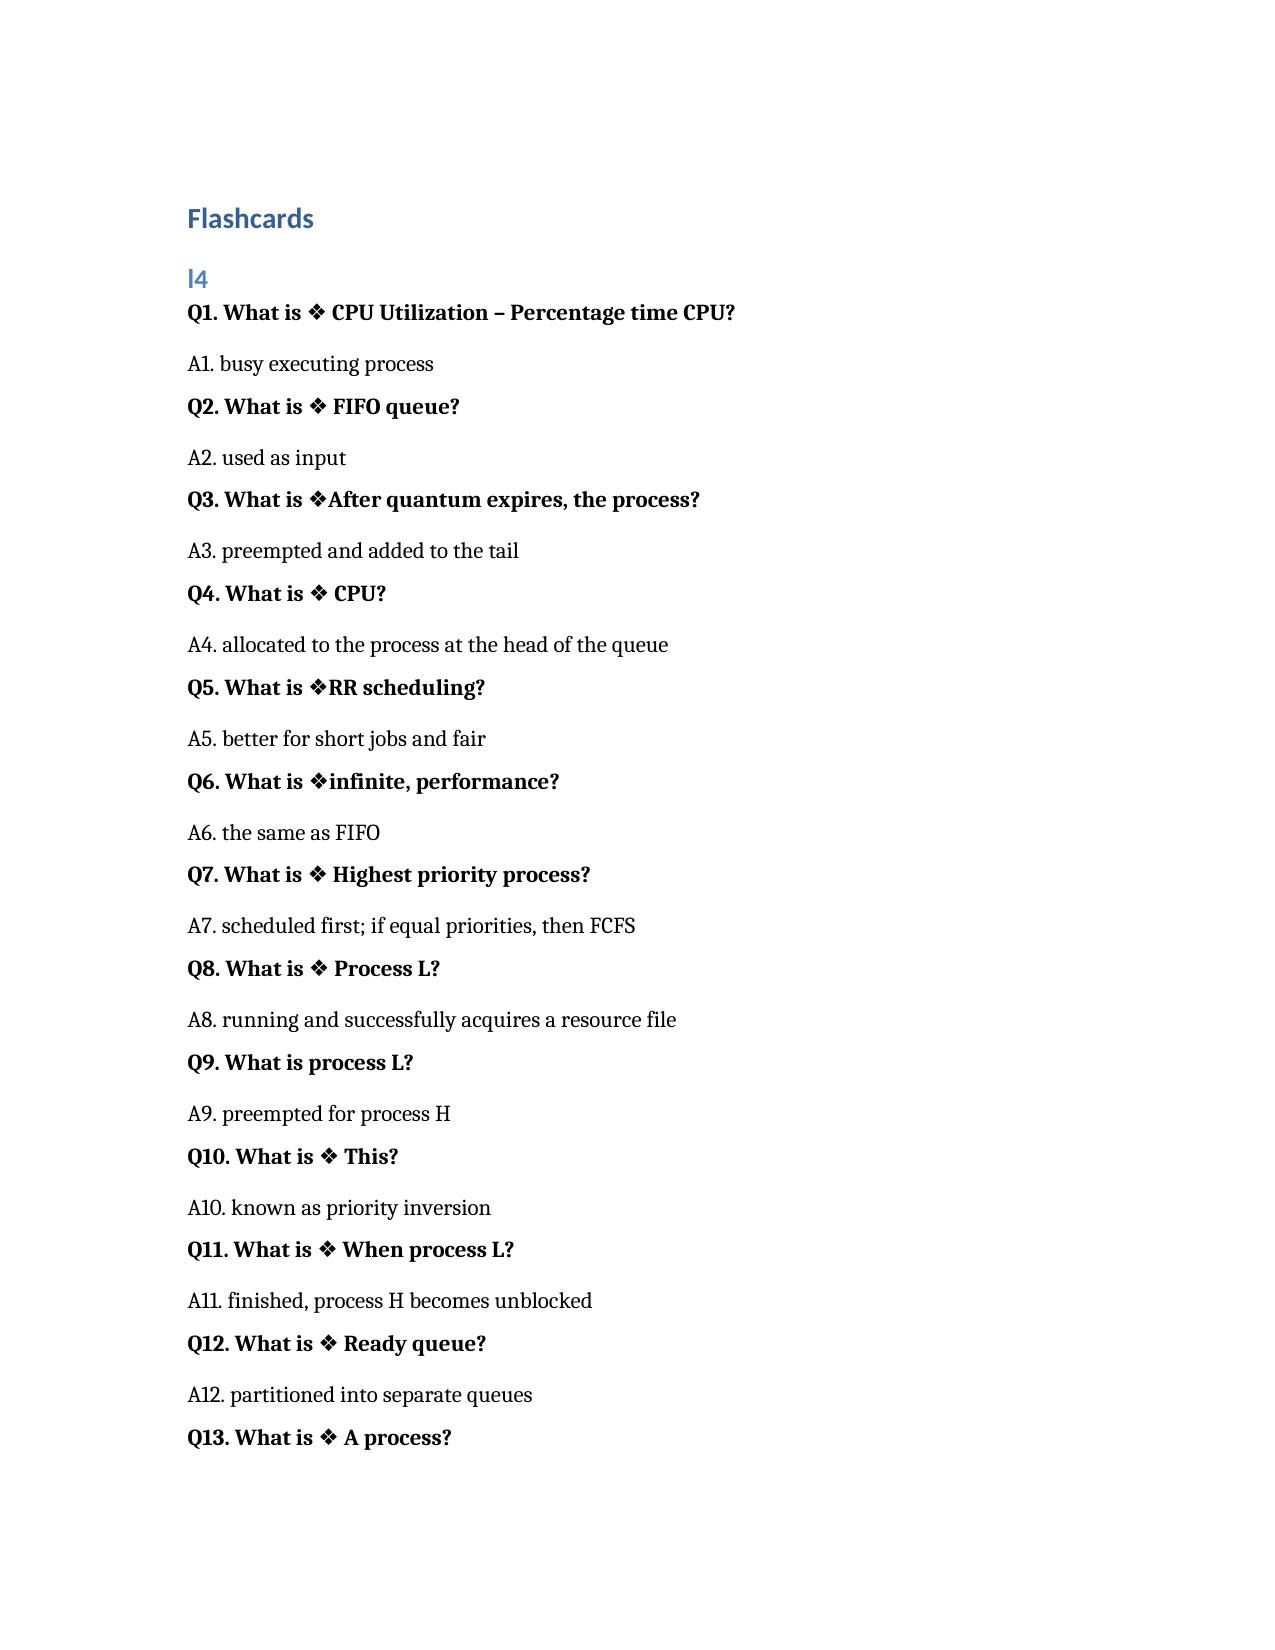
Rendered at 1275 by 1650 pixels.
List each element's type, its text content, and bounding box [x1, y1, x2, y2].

text Q11. What is ❖ When process L? [187, 1237, 1087, 1263]
text A3. preempted and added to the tail [187, 538, 1087, 564]
text A11. finished, process H becomes unblocked [187, 1288, 1087, 1314]
text Q13. What is ❖ A process? [187, 1425, 1087, 1451]
text Q6. What is ❖infinite, performance? [187, 768, 1087, 795]
text Q7. What is ❖ Highest priority process? [187, 862, 1087, 888]
text A4. allocated to the process at the head of the queue [187, 632, 1087, 658]
text A12. partitioned into separate queues [187, 1382, 1087, 1408]
text Q12. What is ❖ Ready queue? [187, 1331, 1087, 1357]
subtitle l4 [187, 262, 1087, 295]
text A7. scheduled first; if equal priorities, then FCFS [187, 913, 1087, 939]
subtitle Flashcards [187, 200, 1087, 236]
text A5. better for short jobs and fair [187, 726, 1087, 752]
text Q1. What is ❖ CPU Utilization – Percentage time CPU? [187, 300, 1087, 326]
text A2. used as input [187, 444, 1087, 471]
text Q9. What is process L? [187, 1050, 1087, 1076]
text Q3. What is ❖After quantum expires, the process? [187, 487, 1087, 513]
text A9. preempted for process H [187, 1101, 1087, 1127]
text Q2. What is ❖ FIFO queue? [187, 393, 1087, 420]
text A8. running and successfully acquires a resource file [187, 1007, 1087, 1033]
text Q5. What is ❖RR scheduling? [187, 675, 1087, 701]
text A10. known as priority inversion [187, 1194, 1087, 1221]
text Q8. What is ❖ Process L? [187, 956, 1087, 982]
text A6. the same as FIFO [187, 819, 1087, 846]
text Q10. What is ❖ This? [187, 1143, 1087, 1170]
text Q4. What is ❖ CPU? [187, 581, 1087, 607]
text A1. busy executing process [187, 351, 1087, 377]
